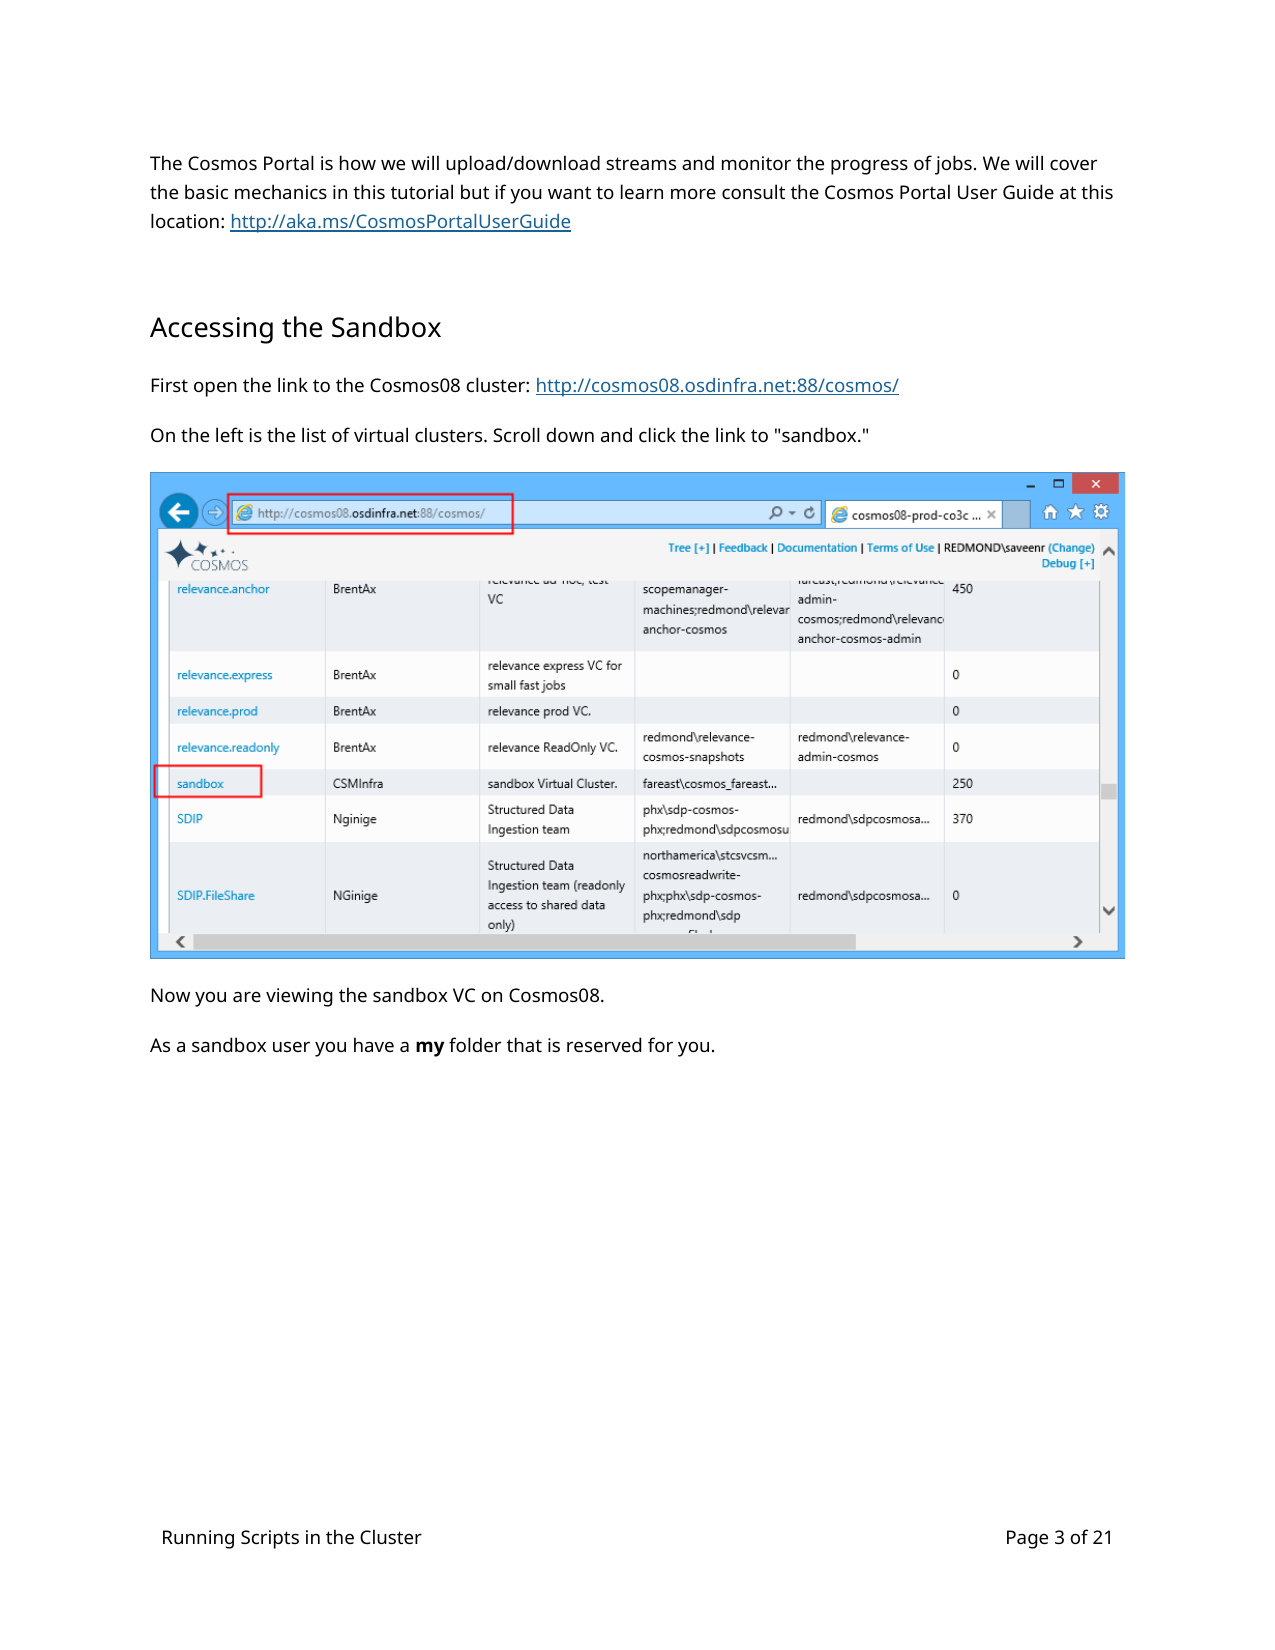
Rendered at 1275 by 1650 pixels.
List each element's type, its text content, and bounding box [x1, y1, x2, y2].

text The Cosmos Portal is how we will upload/download streams and monitor the progress of jobs. We will cover the basic mechanics in this tutorial but if you want to learn more consult the Cosmos Portal User Guide at this location: http://aka.ms/CosmosPortalUserGuide [150, 150, 1125, 234]
text As a sandbox user you have a my folder that is reserved for you. [150, 1033, 1125, 1058]
picture [150, 472, 1125, 959]
text On the left is the list of virtual clusters. Scroll down and click the link to "sandbox." [150, 422, 1125, 448]
text Now you are viewing the sandbox VC on Cosmos08. [150, 983, 1125, 1008]
text Accessing the Sandbox [150, 309, 1125, 346]
text First open the link to the Cosmos08 cluster: http://cosmos08.osdinfra.net:88/cosmos/ [150, 372, 1125, 397]
